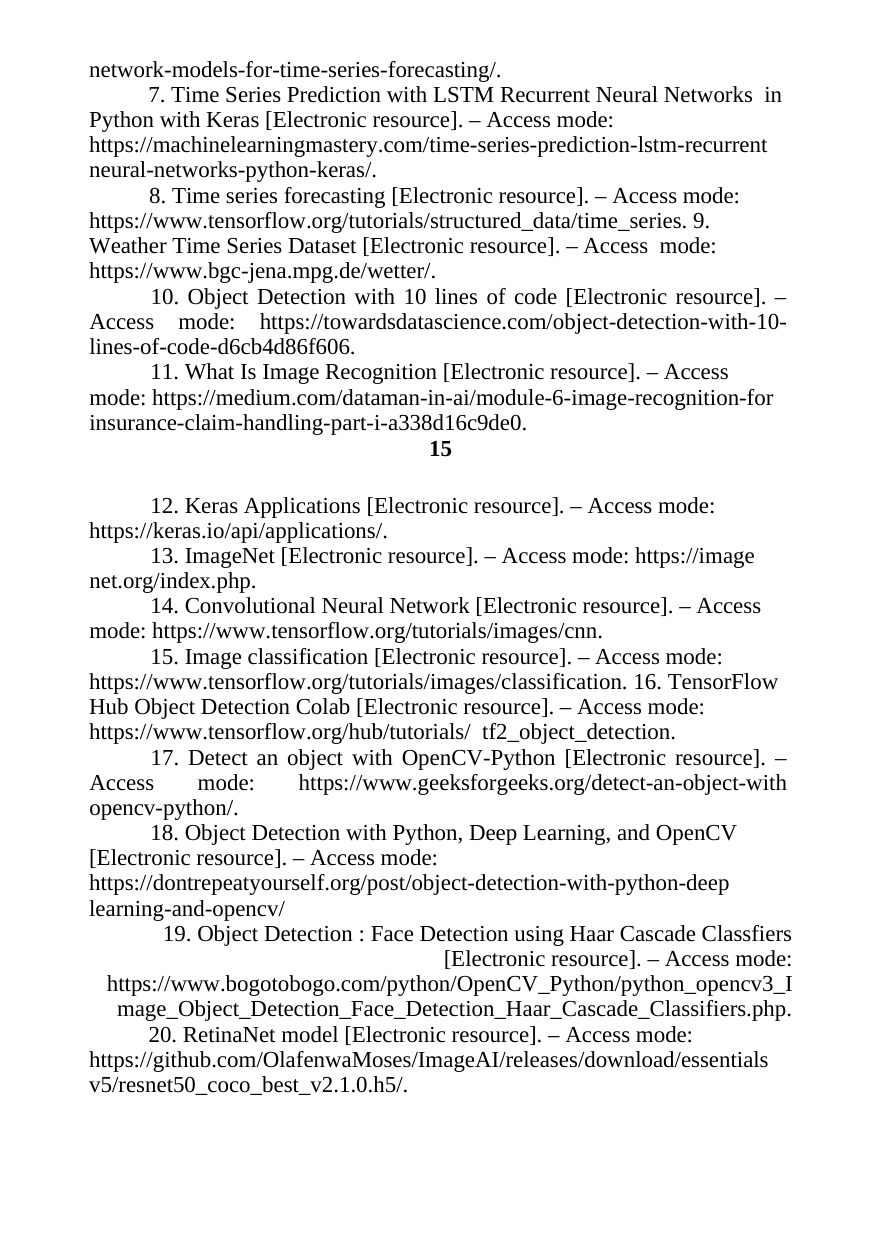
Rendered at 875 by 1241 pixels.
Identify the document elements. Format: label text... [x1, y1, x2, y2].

text 7. Time Series Prediction with LSTM Recurrent Neural Networks in Python with Keras [Electronic resource]. – Access mode: https://machinelearningmastery.com/time-series-prediction-lstm-recurrent neural-networks-python-keras/. [89, 83, 793, 183]
text 12. Keras Applications [Electronic resource]. – Access mode: https://keras.io/api/applications/. [89, 493, 793, 543]
text 8. Time series forecasting [Electronic resource]. – Access mode: https://www.tensorflow.org/tutorials/structured_data/time_series. 9. Weather Time Series Dataset [Electronic resource]. – Access mode: https://www.bgc-jena.mpg.de/wetter/. [89, 183, 793, 283]
text 11. What Is Image Recognition [Electronic resource]. – Access mode: https://medium.com/dataman-in-ai/module-6-image-recognition-for insurance-claim-handling-part-i-a338d16c9de0. [89, 360, 793, 435]
text 15. Image classification [Electronic resource]. – Access mode: https://www.tensorflow.org/tutorials/images/classification. 16. TensorFlow Hub Object Detection Colab [Electronic resource]. – Access mode: https://www.tensorflow.org/hub/tutorials/ tf2_object_detection. [89, 644, 793, 744]
text 17. Detect an object with OpenCV-Python [Electronic resource]. – Access mode: https://www.geeksforgeeks.org/detect-an-object-with opencv-python/. [89, 745, 788, 820]
text 13. ImageNet [Electronic resource]. – Access mode: https://image net.org/index.php. [89, 543, 786, 593]
text 10. Object Detection with 10 lines of code [Electronic resource]. – Access mode: https://towardsdatascience.com/object-detection-with-10- lines-of-code-d6cb4d86f606. [89, 284, 787, 359]
text 14. Convolutional Neural Network [Electronic resource]. – Access mode: https://www.tensorflow.org/tutorials/images/cnn. [89, 594, 793, 644]
text 18. Object Detection with Python, Deep Learning, and OpenCV [Electronic resource]. – Access mode: https://dontrepeatyourself.org/post/object-detection-with-python-deep learning-and-opencv/ [89, 821, 793, 921]
text 15 [88, 435, 792, 461]
text 20. RetinaNet model [Electronic resource]. – Access mode: https://github.com/OlafenwaMoses/ImageAI/releases/download/essentials v5/resnet50_coco_best_v2.1.0.h5/. [89, 1022, 793, 1097]
text 19. Object Detection : Face Detection using Haar Cascade Classfiers [Electronic resource]. – Access mode: https://www.bogotobogo.com/python/OpenCV_Python/python_opencv3_I mage_Object_Detection_Face_Detection_Haar_Cascade_Classifiers.php. [89, 922, 793, 1022]
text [89, 57, 793, 82]
